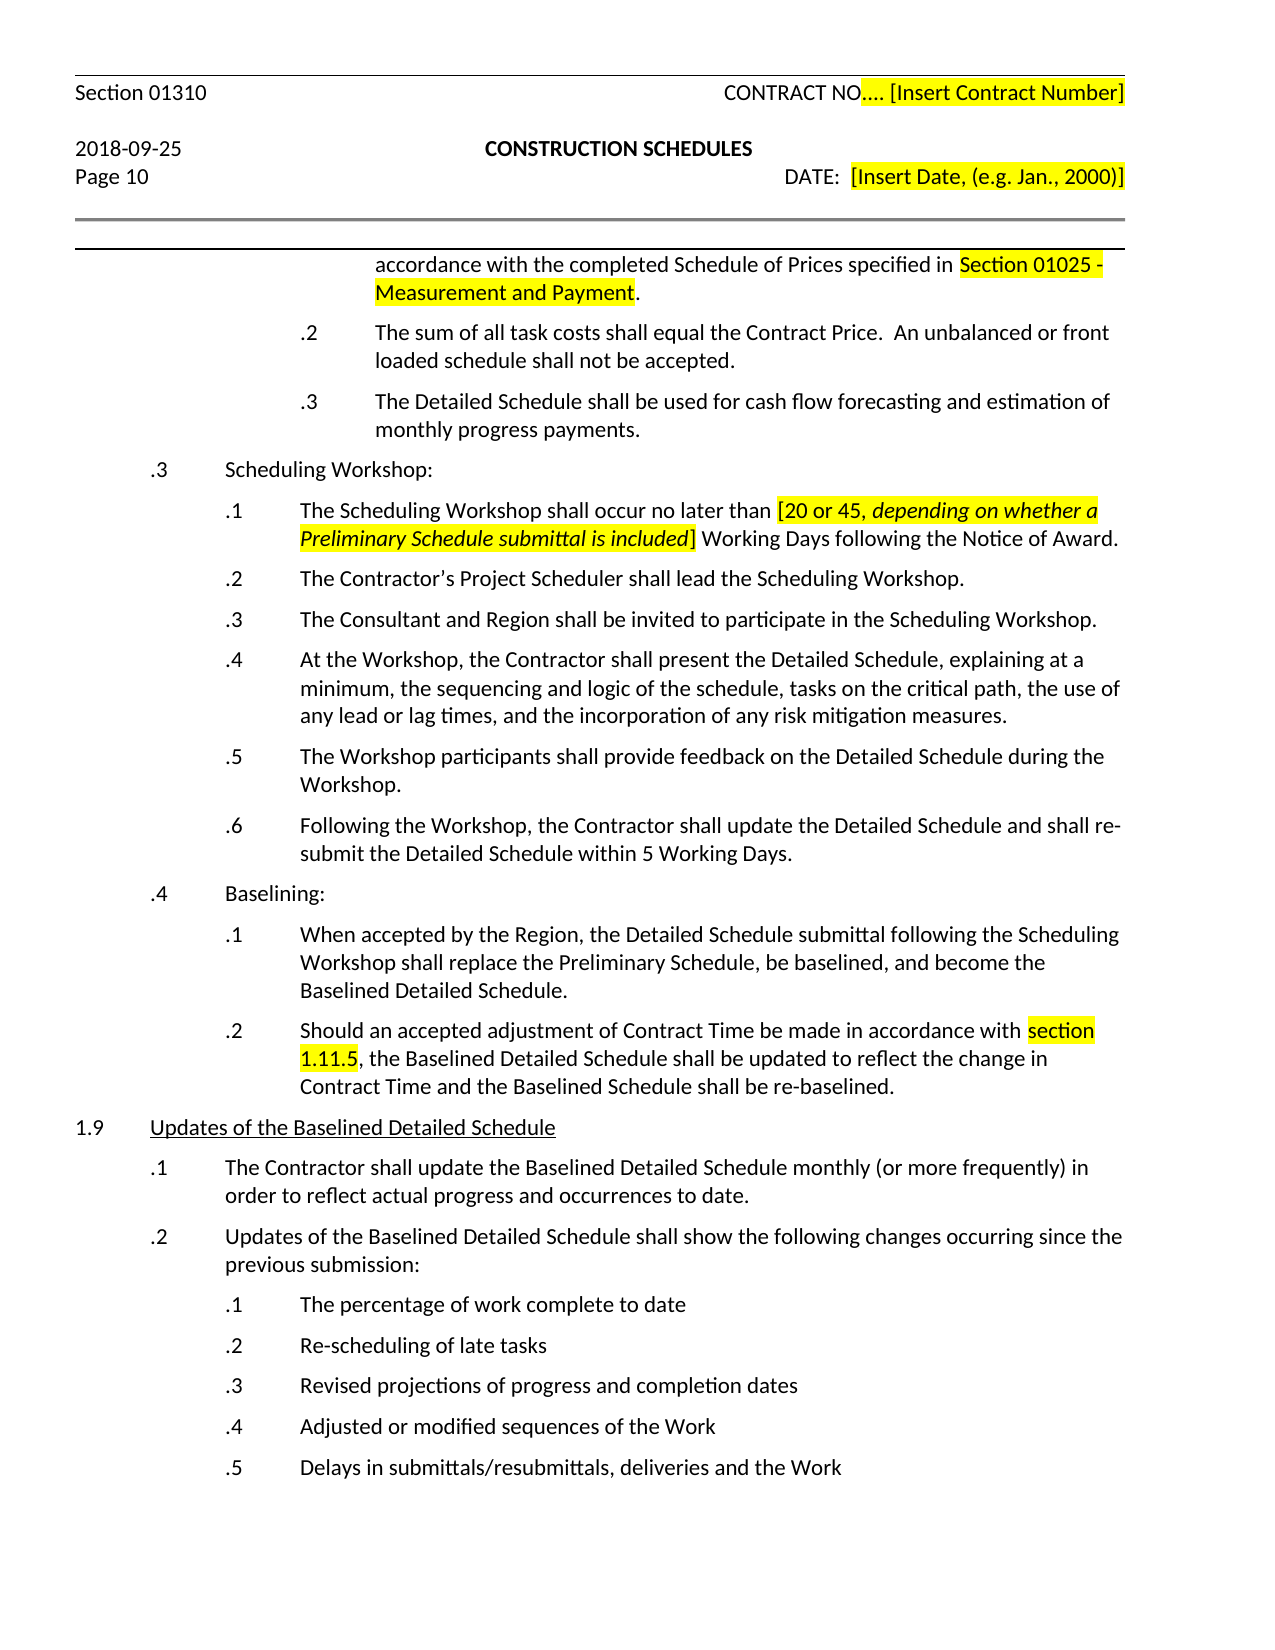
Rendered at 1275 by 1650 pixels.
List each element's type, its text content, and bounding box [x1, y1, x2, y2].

subtitle When accepted by the Region, the Detailed Schedule submittal following the Scheduling Workshop shall replace the Preliminary Schedule, be baselined, and become the Baselined Detailed Schedule. [225, 920, 1125, 1004]
subtitle Re-scheduling of late tasks [225, 1331, 1125, 1359]
subtitle At the Workshop, the Contractor shall present the Detailed Schedule, explaining at a minimum, the sequencing and logic of the schedule, tasks on the critical path, the use of any lead or lag times, and the incorporation of any risk mitigation measures. [225, 646, 1125, 730]
subtitle The Detailed Schedule shall be used for cash flow forecasting and estimation of monthly progress payments. [300, 387, 1125, 443]
subtitle The Contractor’s Project Scheduler shall lead the Scheduling Workshop. [225, 564, 1125, 593]
subtitle The Scheduling Workshop shall occur no later than [20 or 45, depending on whether a Preliminary Schedule submittal is included] Working Days following the Notice of Award. [225, 496, 1125, 552]
subtitle The sum of all task costs shall equal the Contract Price. An unbalanced or front loaded schedule shall not be accepted. [300, 318, 1125, 374]
subtitle Scheduling Workshop: [150, 456, 1125, 483]
subtitle Should an accepted adjustment of Contract Time be made in accordance with section 1.11.5, the Baselined Detailed Schedule shall be updated to reflect the change in Contract Time and the Baselined Schedule shall be re-baselined. [225, 1016, 1125, 1100]
subtitle Updates of the Baselined Detailed Schedule shall show the following changes occurring since the previous submission: [150, 1222, 1125, 1278]
subtitle Updates of the Baselined Detailed Schedule [75, 1113, 1125, 1141]
subtitle Following the Workshop, the Contractor shall update the Detailed Schedule and shall re-submit the Detailed Schedule within 5 Working Days. [225, 811, 1125, 867]
subtitle Baselining: [150, 879, 1125, 907]
subtitle Adjusted or modified sequences of the Work [225, 1412, 1125, 1440]
subtitle The percentage of work complete to date [225, 1291, 1125, 1318]
subtitle The Workshop participants shall provide feedback on the Detailed Schedule during the Workshop. [225, 742, 1125, 798]
subtitle The Contractor shall update the Baselined Detailed Schedule monthly (or more frequently) in order to reflect actual progress and occurrences to date. [150, 1153, 1125, 1209]
subtitle Delays in submittals/resubmittals, deliveries and the Work [225, 1453, 1125, 1481]
subtitle The Consultant and Region shall be invited to participate in the Scheduling Workshop. [225, 605, 1125, 633]
subtitle Revised projections of progress and completion dates [225, 1372, 1125, 1399]
